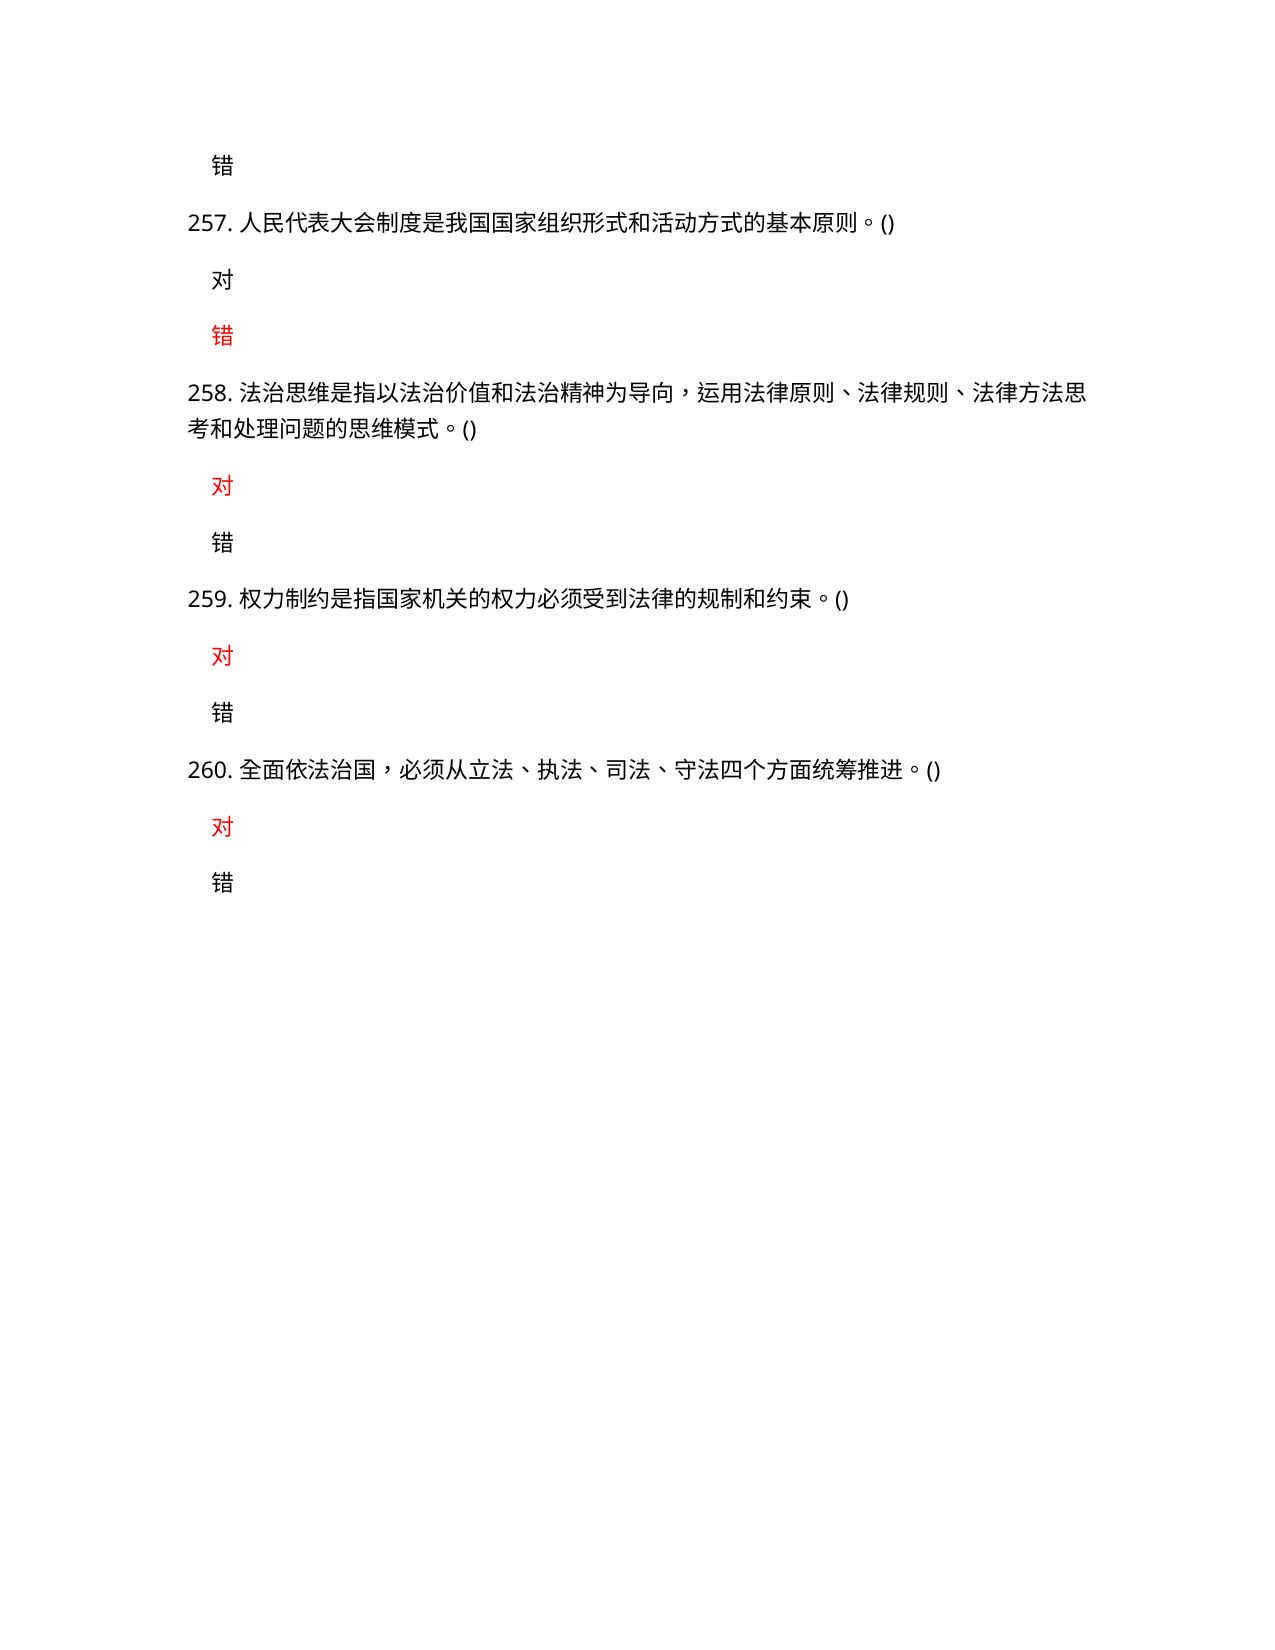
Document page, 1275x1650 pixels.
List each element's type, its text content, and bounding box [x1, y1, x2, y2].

text 对 [187, 640, 1087, 671]
text 257. 人民代表大会制度是我国国家组织形式和活动方式的基本原则。() [187, 207, 1087, 238]
text 258. 法治思维是指以法治价值和法治精神为导向，运用法律原则、法律规则、法律方法思考和处理问题的思维模式。() [187, 377, 1087, 444]
text 259. 权力制约是指国家机关的权力必须受到法律的规制和约束。() [187, 583, 1087, 614]
text 错 [187, 150, 1087, 181]
text 对 [187, 810, 1087, 842]
text 对 [187, 263, 1087, 295]
text 对 [187, 470, 1087, 501]
text 错 [187, 527, 1087, 558]
text 错 [187, 867, 1087, 898]
text 错 [187, 697, 1087, 728]
text 260. 全面依法治国，必须从立法、执法、司法、守法四个方面统筹推进。() [187, 754, 1087, 785]
text 错 [187, 320, 1087, 352]
